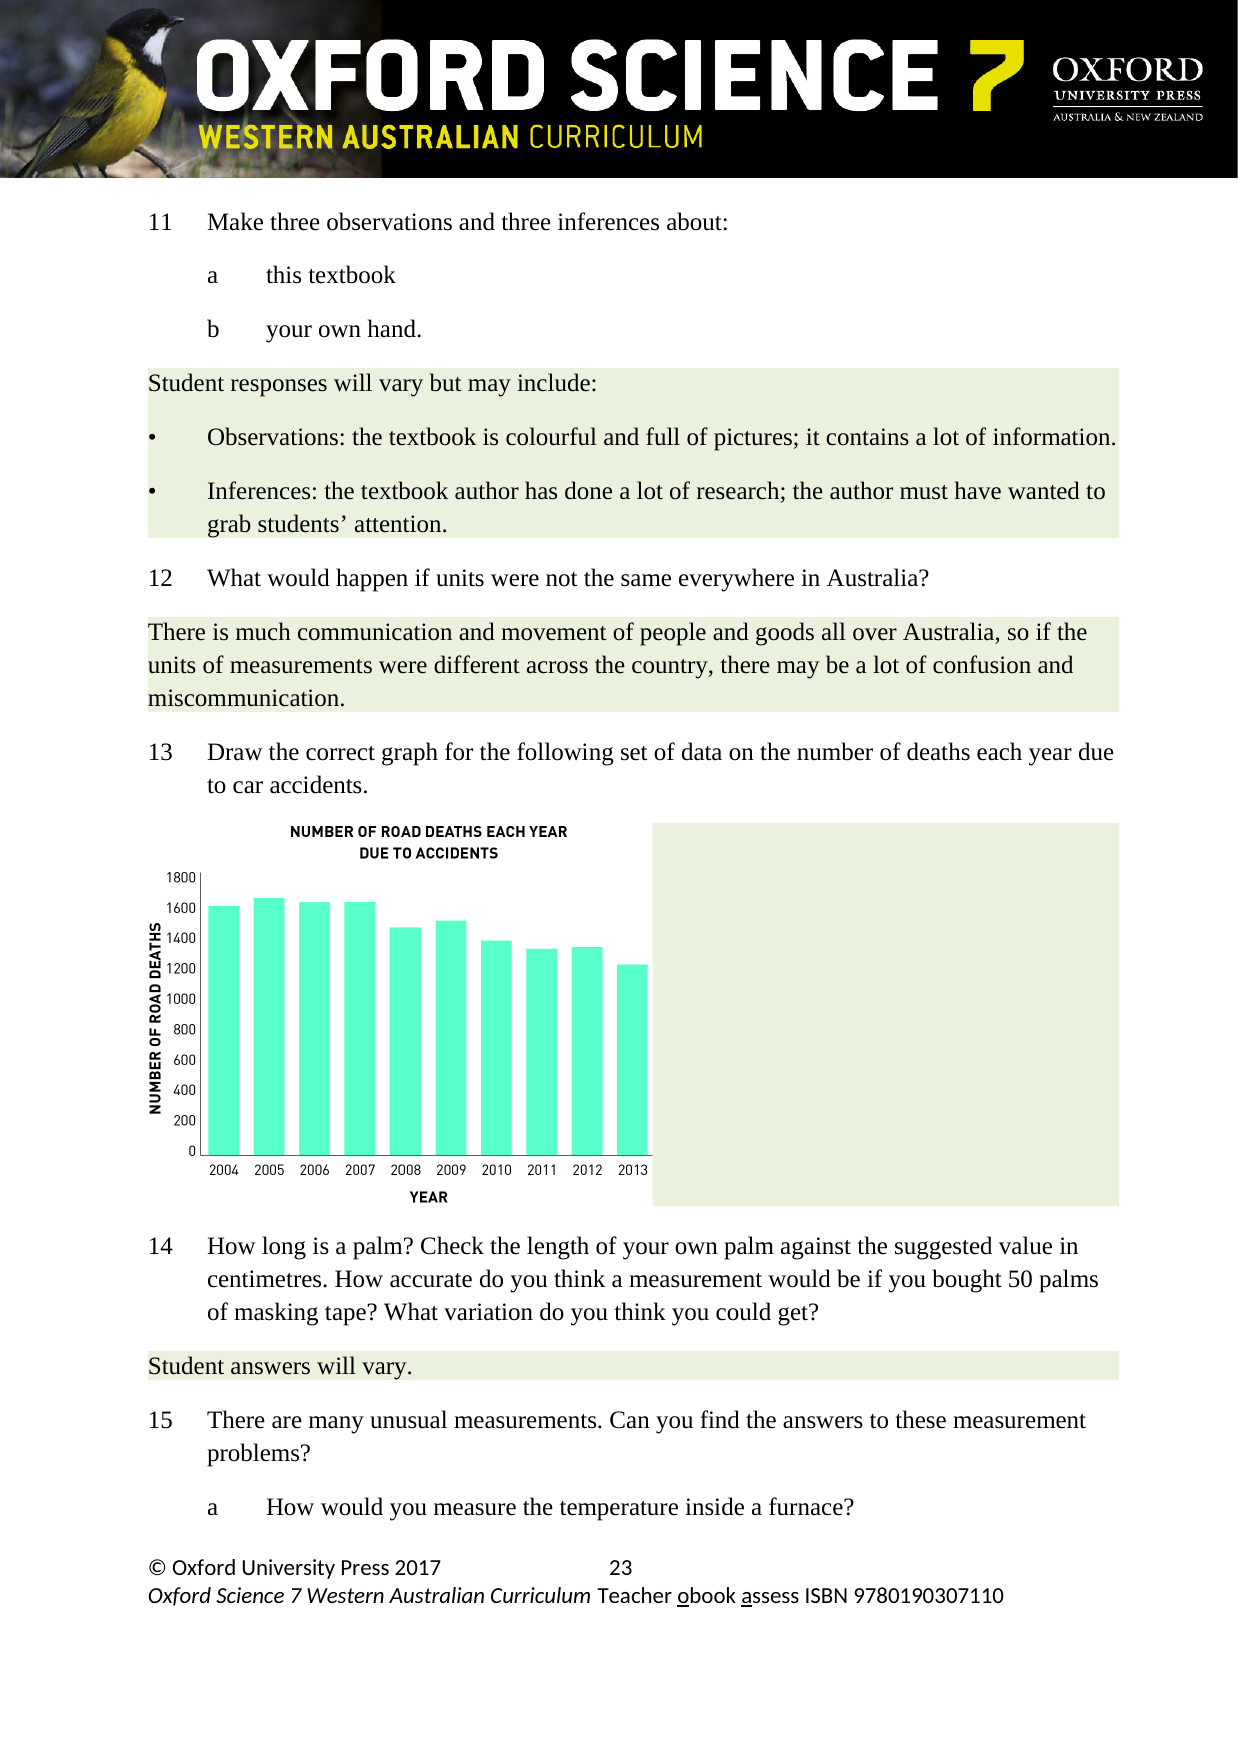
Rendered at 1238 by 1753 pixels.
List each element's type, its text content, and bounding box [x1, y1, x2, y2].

list a this textbook [207, 261, 1119, 289]
list • Observations: the textbook is colourful and full of pictures; it contains a lot of information. [148, 422, 1119, 451]
list a How would you measure the temperature inside a furnace? [207, 1492, 1119, 1521]
list 13 Draw the correct graph for the following set of data on the number of deaths each year due to car accidents. [148, 737, 1119, 798]
text Student answers will vary. [148, 1351, 1119, 1380]
text There is much communication and movement of people and goods all over Australia, so if the units of measurements were different across the country, there may be a lot of confusion and miscommunication. [148, 617, 1119, 712]
list 12 What would happen if units were not the same everywhere in Australia? [148, 563, 1119, 592]
list 15 There are many unusual measurements. Can you find the answers to these measurement problems? [148, 1405, 1119, 1467]
picture [0, 0, 1238, 178]
list b your own hand. [207, 314, 1119, 343]
list 11 Make three observations and three inferences about: [148, 207, 1119, 236]
list • Inferences: the textbook author has done a lot of research; the author must have wanted to grab students’ attention. [148, 476, 1119, 538]
text Student responses will vary but may include: [148, 368, 1119, 397]
picture [147, 823, 653, 1206]
list 14 How long is a palm? Check the length of your own palm against the suggested value in centimetres. How accurate do you think a measurement would be if you bought 50 palms of masking tape? What variation do you think you could get? [148, 1231, 1119, 1326]
